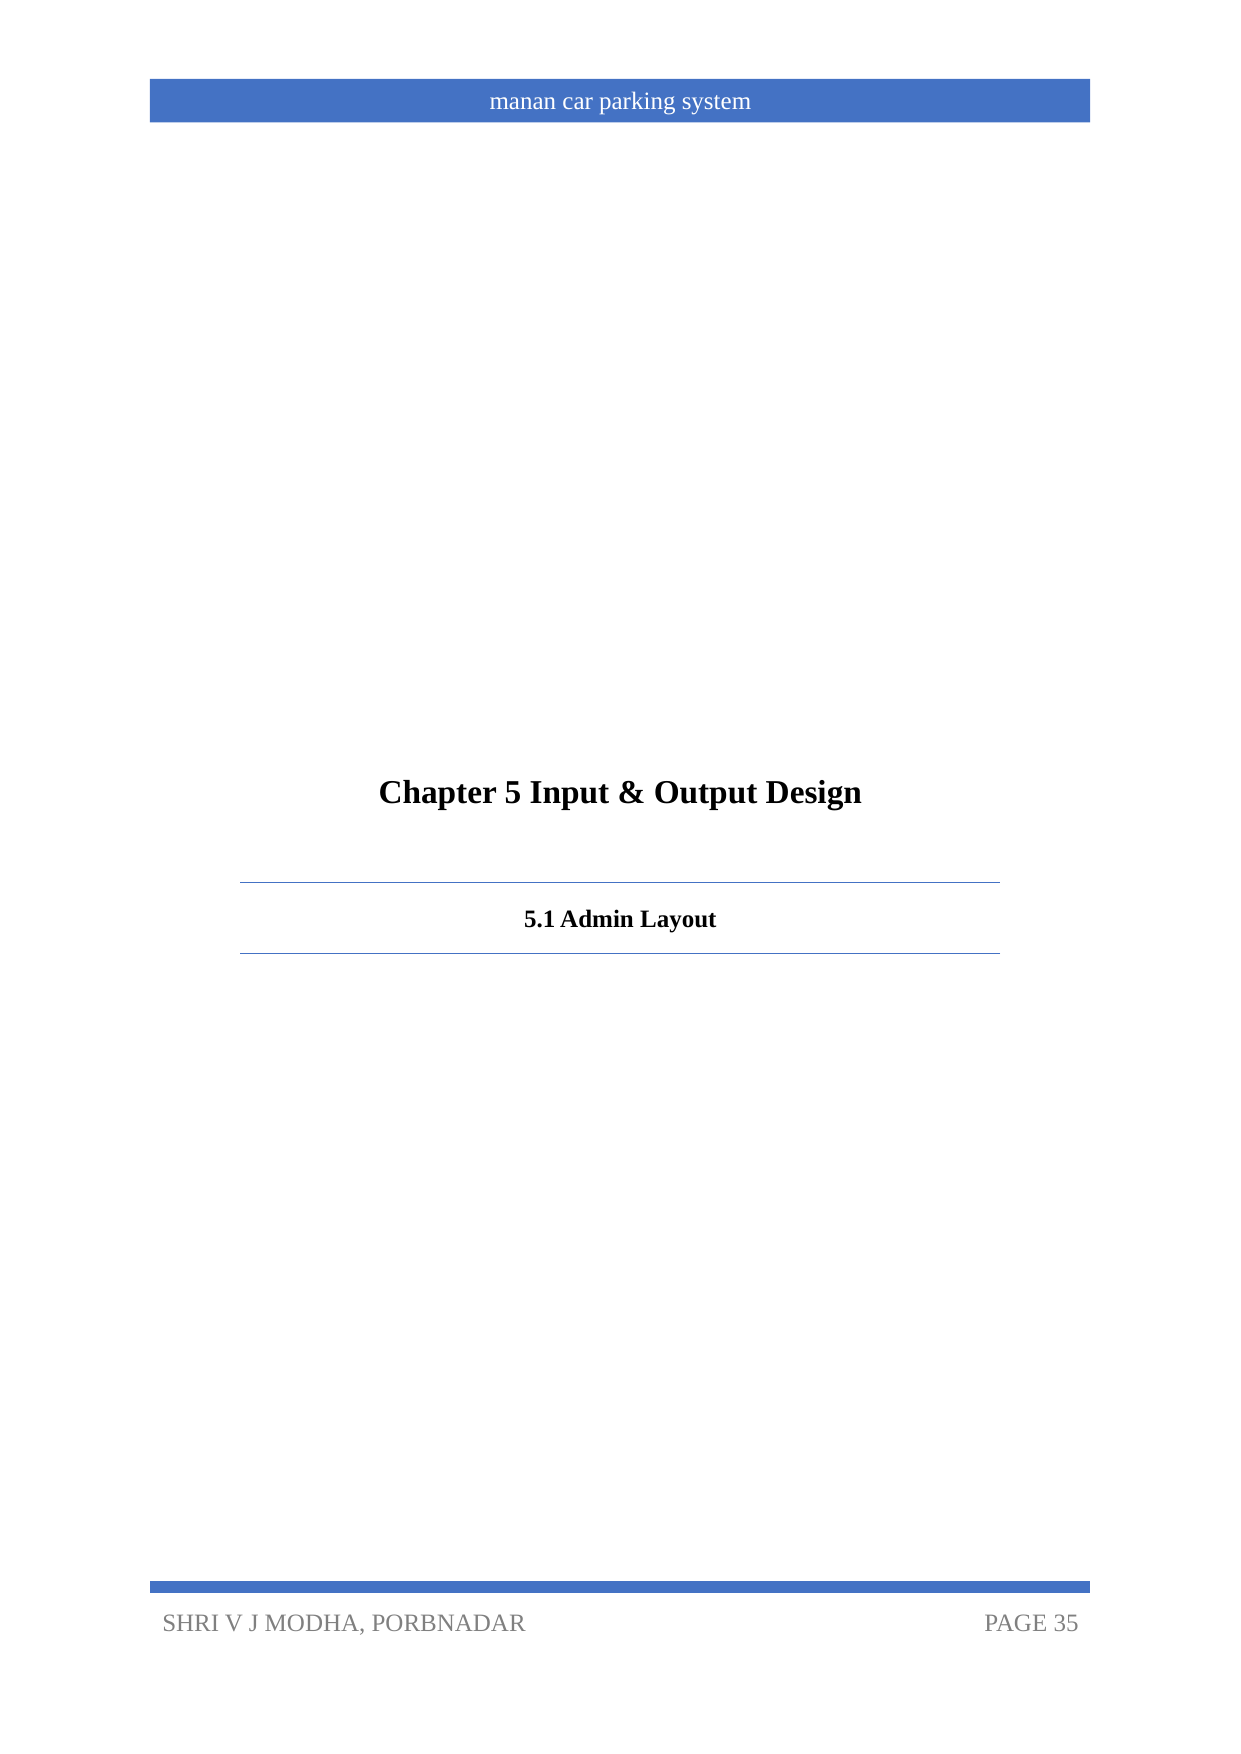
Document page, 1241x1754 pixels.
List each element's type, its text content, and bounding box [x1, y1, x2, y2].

text 5.1 Admin Layout [240, 883, 1000, 953]
subtitle Chapter 5 Input & Output Design [150, 772, 1090, 811]
